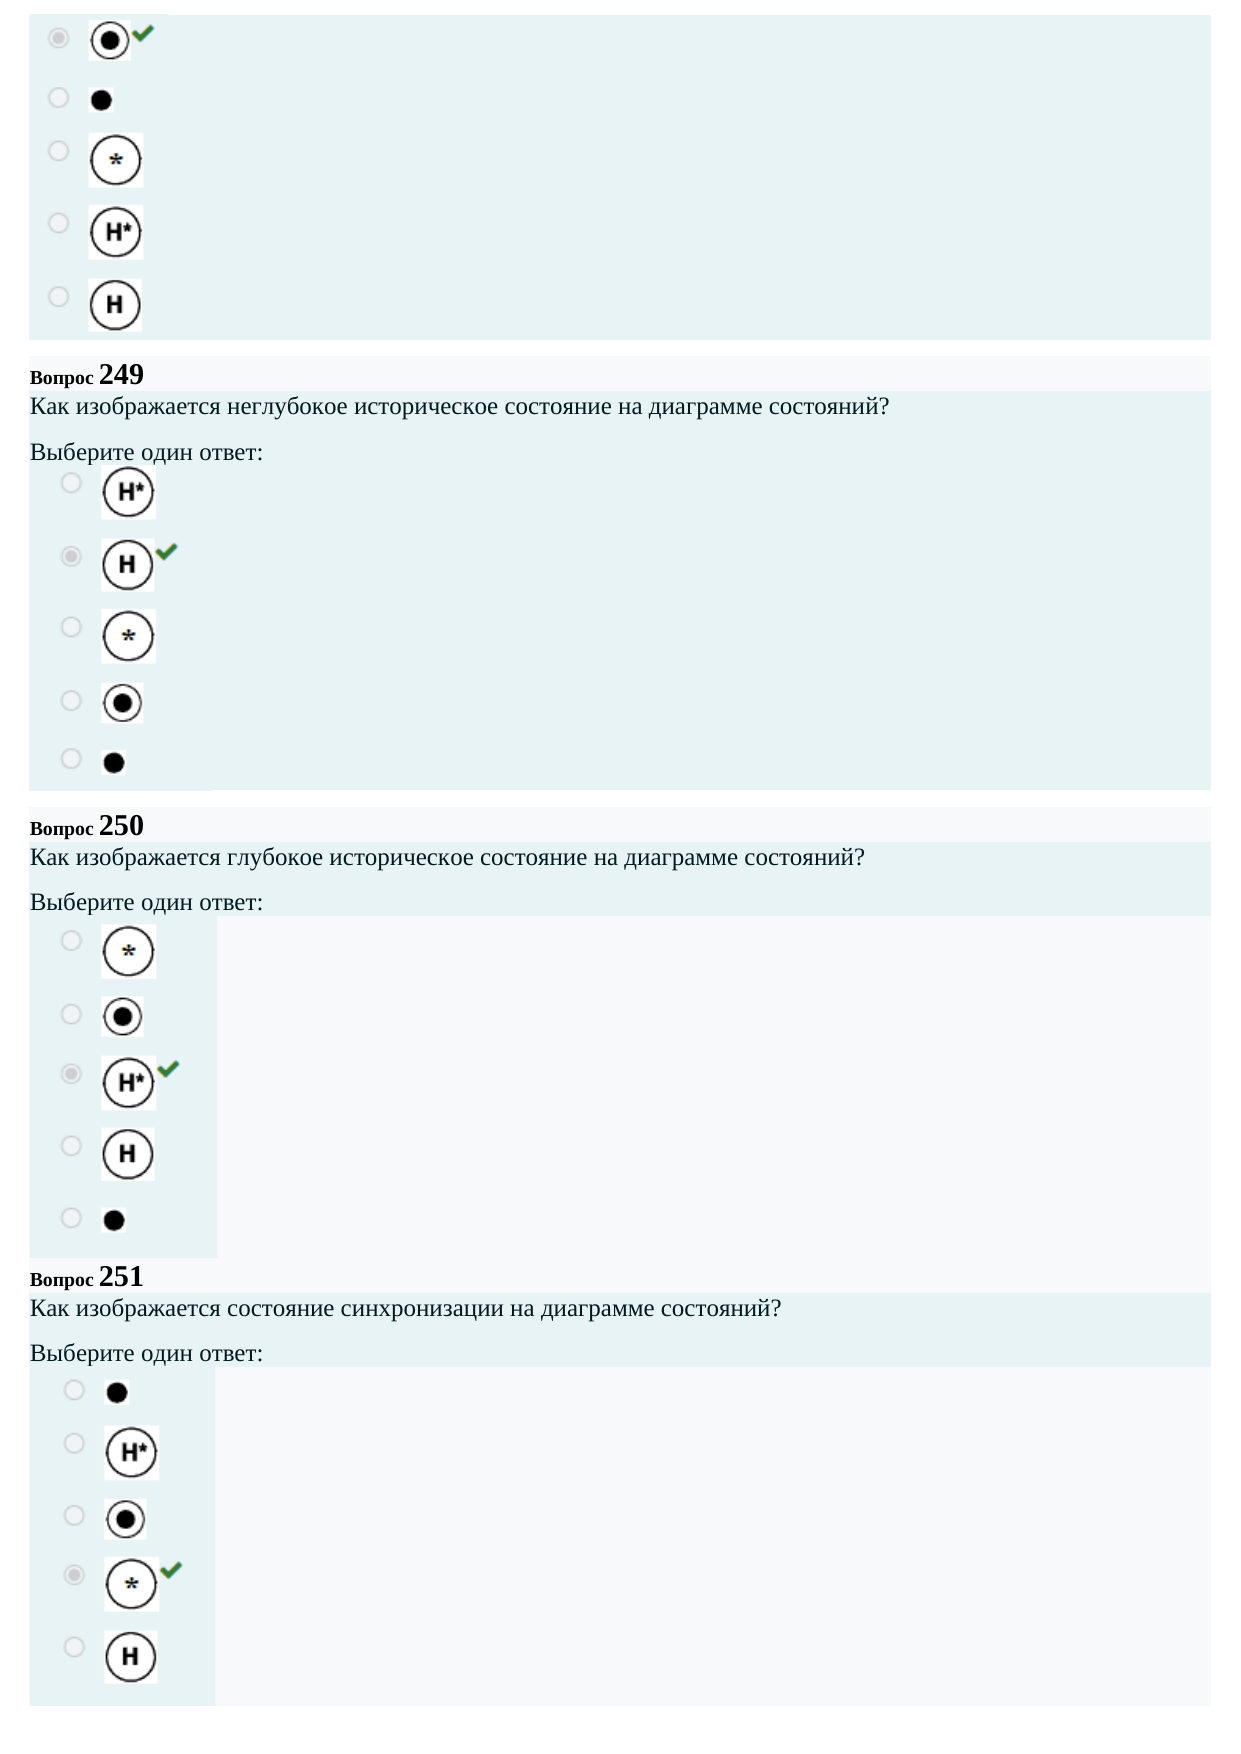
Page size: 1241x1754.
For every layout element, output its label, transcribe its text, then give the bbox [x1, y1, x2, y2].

text Вопрос 251 [29, 1258, 1211, 1293]
picture [29, 14, 169, 340]
picture [29, 465, 213, 791]
picture [29, 1366, 216, 1706]
text Как изображается неглубокое историческое состояние на диаграмме состояний? [29, 391, 1211, 420]
text Вопрос 249 [29, 356, 1211, 391]
text Выберите один ответ: [29, 1338, 1211, 1367]
text Как изображается глубокое историческое состояние на диаграмме состояний? [29, 842, 1211, 870]
text Вопрос 250 [29, 807, 1211, 842]
picture [29, 915, 218, 1258]
text Выберите один ответ: [29, 437, 1211, 465]
text Как изображается состояние синхронизации на диаграмме состояний? [29, 1293, 1211, 1321]
text Выберите один ответ: [29, 887, 1211, 916]
